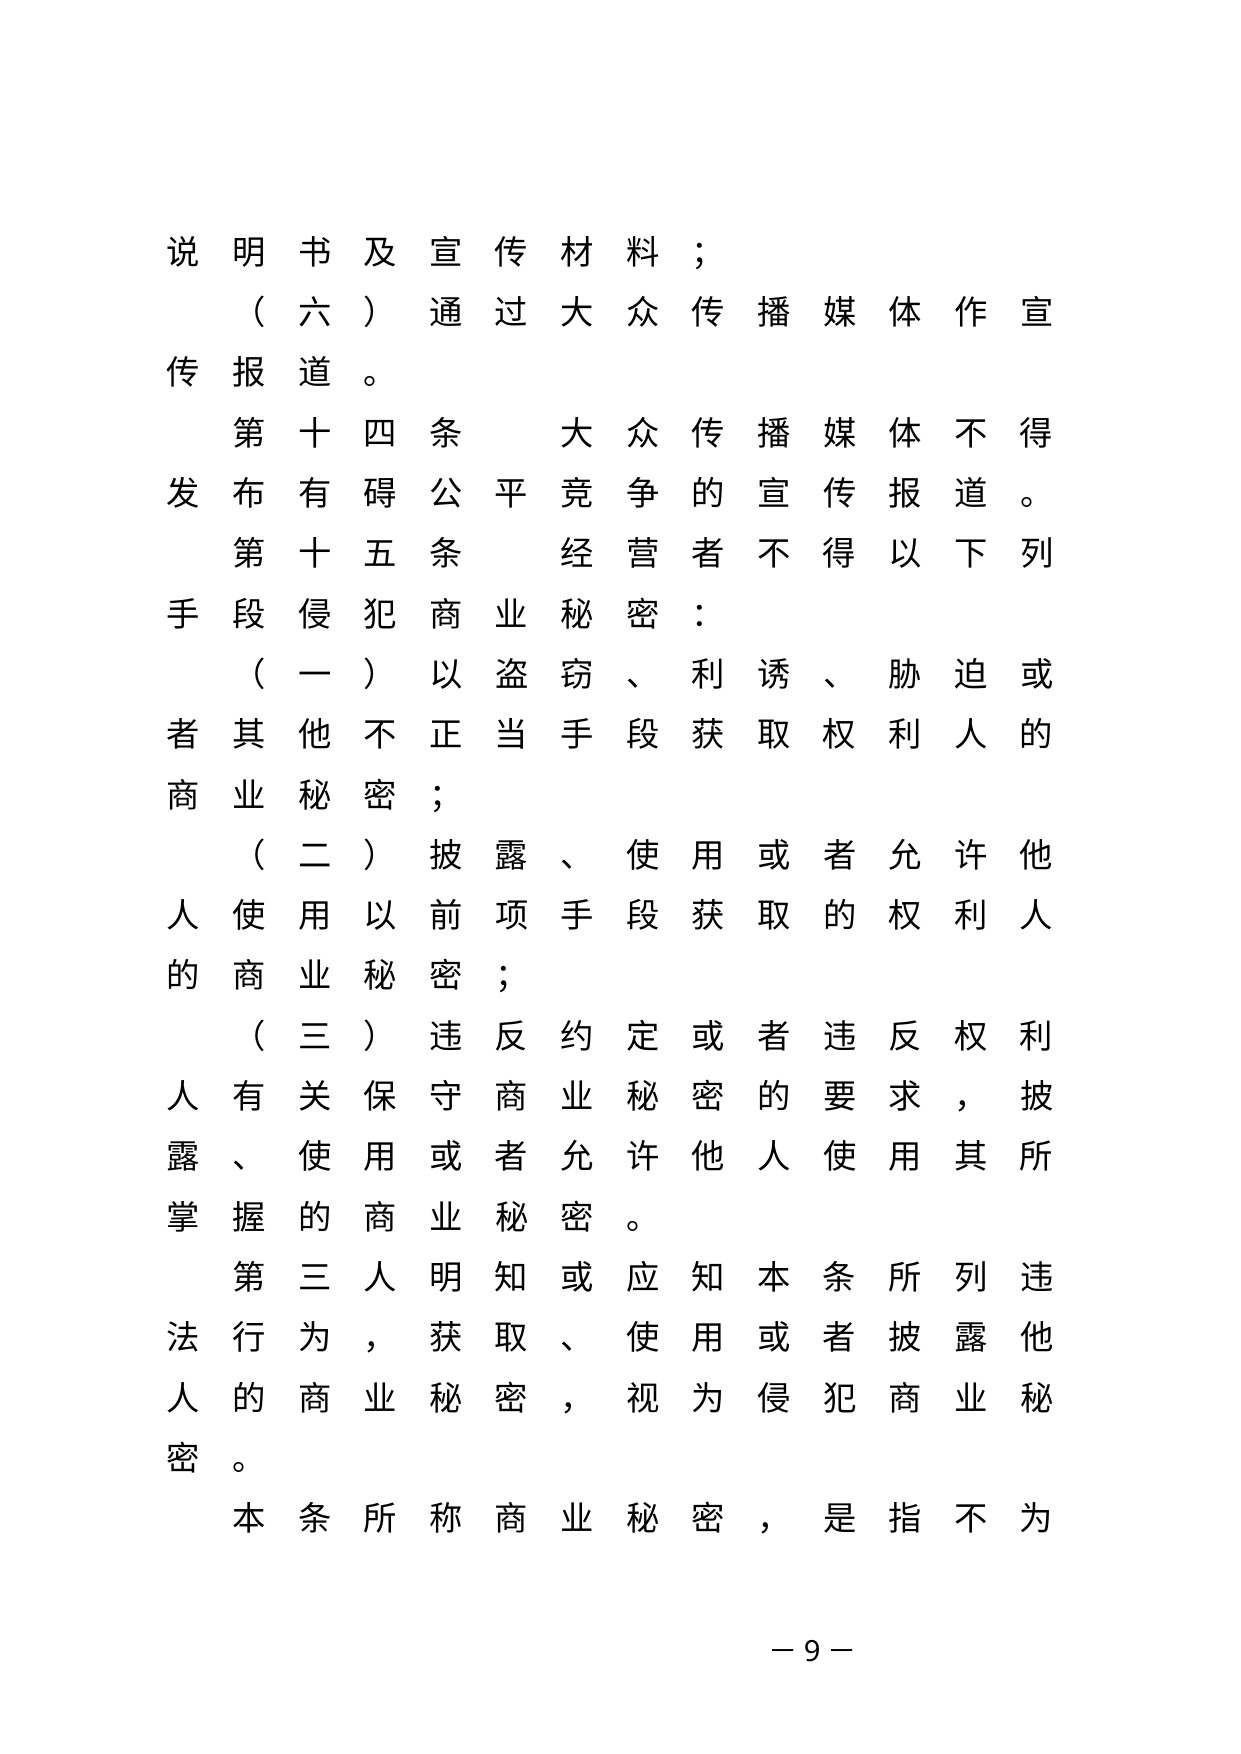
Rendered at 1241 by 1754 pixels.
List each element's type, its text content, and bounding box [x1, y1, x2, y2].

text 第十四条 大众传播媒体不得发布有碍公平竞争的宣传报道。 [167, 400, 1085, 521]
text （六）通过大众传播媒体作宣传报道。 [167, 280, 1085, 400]
text （一）以盗窃、利诱、胁迫或者其他不正当手段获取权利人的商业秘密； [167, 642, 1085, 823]
text 第三人明知或应知本条所列违法行为，获取、使用或者披露他人的商业秘密，视为侵犯商业秘密。 [167, 1245, 1085, 1486]
text （二）披露、使用或者允许他人使用以前项手段获取的权利人的商业秘密； [167, 823, 1085, 1003]
text 第十五条 经营者不得以下列手段侵犯商业秘密： [167, 521, 1085, 642]
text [167, 219, 1085, 280]
text （三）违反约定或者违反权利人有关保守商业秘密的要求，披露、使用或者允许他人使用其所掌握的商业秘密。 [167, 1003, 1085, 1245]
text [167, 1486, 1085, 1546]
